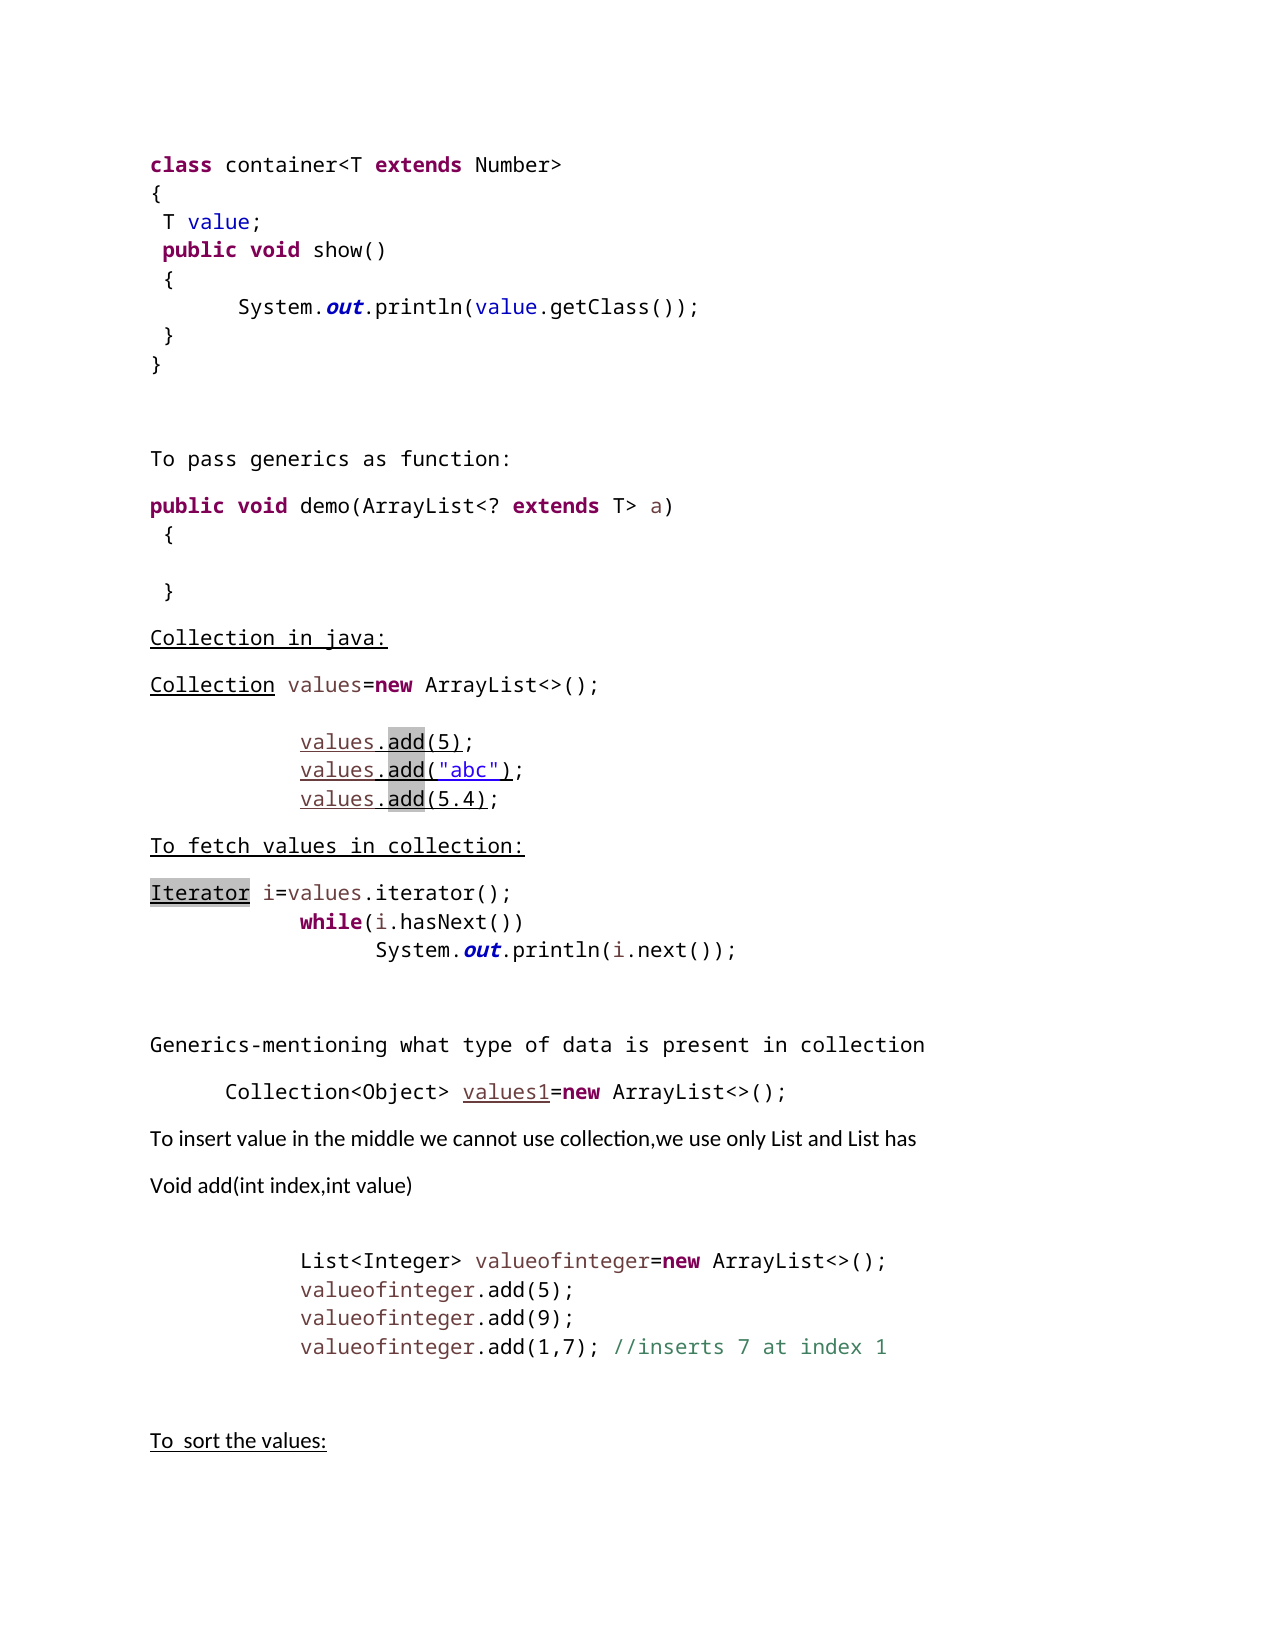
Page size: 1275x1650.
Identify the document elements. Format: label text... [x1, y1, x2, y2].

text } [150, 321, 1125, 349]
text Collection in java: [150, 623, 1125, 652]
text To sort the values: [150, 1426, 1125, 1454]
text Void add(int index,int value) [150, 1171, 1125, 1199]
text public void show() [150, 235, 1125, 264]
text To insert value in the middle we cannot use collection,we use only List and List has [150, 1124, 1125, 1152]
text values.add(5); [425, 727, 1125, 755]
text Iterator i=values.iterator(); [250, 878, 1125, 907]
text { [150, 178, 1125, 207]
text To pass generics as function: [150, 444, 1125, 472]
text valueofinteger.add(9); [150, 1303, 1125, 1332]
text valueofinteger.add(1,7); //inserts 7 at index 1 [150, 1332, 1125, 1360]
text class container<T extends Number> [150, 150, 1125, 178]
text public void demo(ArrayList<? extends T> a) [150, 491, 1125, 519]
text System.out.println(i.next()); [150, 935, 1125, 964]
text values.add(5.4); [425, 784, 1125, 812]
text Generics-mentioning what type of data is present in collection [150, 1030, 1125, 1058]
text Collection values=new ArrayList<>(); [150, 670, 1125, 699]
text { [150, 519, 1125, 548]
text values.add("abc"); [150, 755, 388, 784]
text } [150, 576, 1125, 604]
text To fetch values in collection: [150, 831, 1125, 859]
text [150, 1247, 1125, 1275]
text while(i.hasNext()) [150, 907, 1125, 935]
text values.add(5); [150, 727, 388, 755]
text Collection<Object> values1=new ArrayList<>(); [150, 1077, 1125, 1106]
text } [150, 349, 1125, 377]
text valueofinteger.add(5); [150, 1275, 1125, 1303]
text System.out.println(value.getClass()); [150, 292, 1125, 321]
text T value; [150, 207, 1125, 235]
text values.add(5.4); [150, 784, 388, 812]
text { [150, 264, 1125, 292]
text values.add("abc"); [425, 755, 1125, 784]
